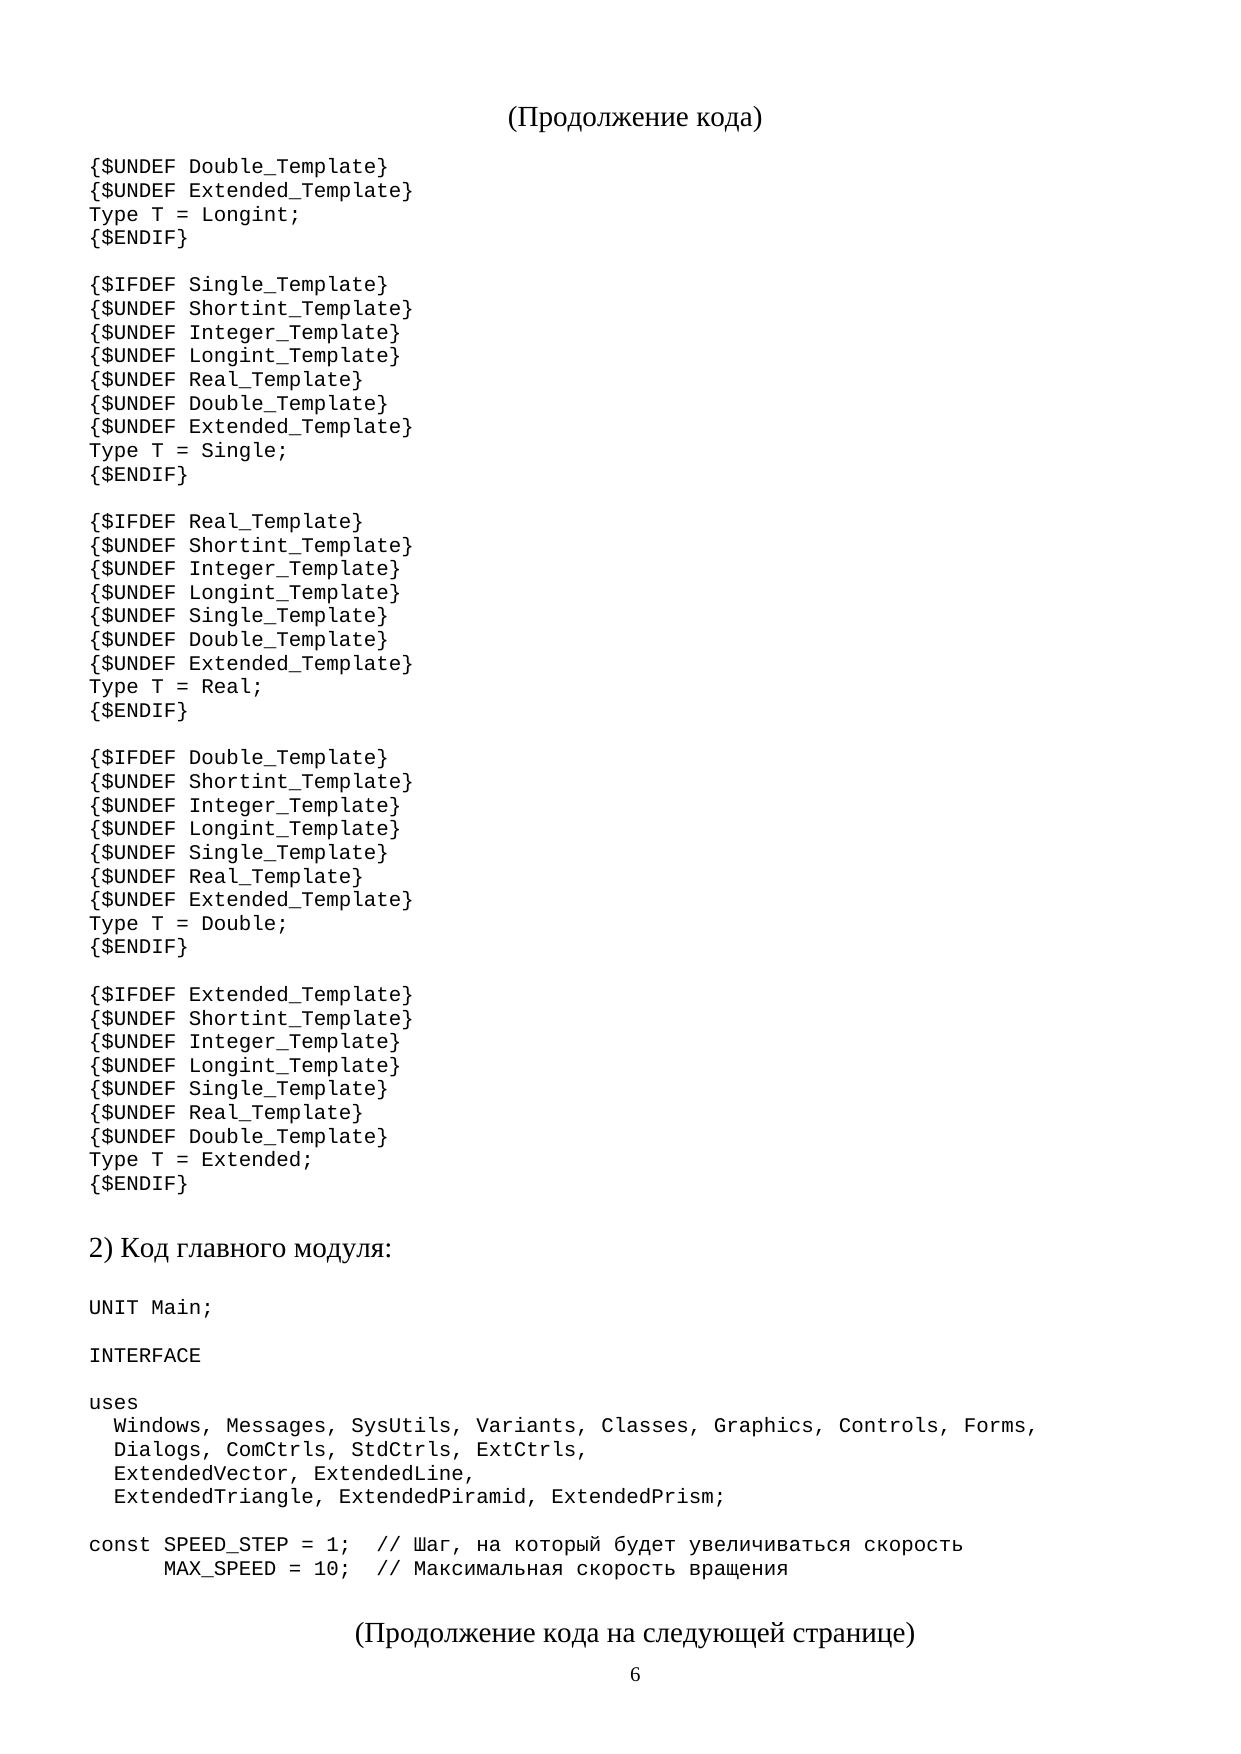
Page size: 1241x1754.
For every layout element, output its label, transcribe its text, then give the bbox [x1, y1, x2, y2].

text uses [89, 1392, 1181, 1416]
text Windows, Messages, SysUtils, Variants, Classes, Graphics, Controls, Forms, [89, 1416, 1181, 1439]
text {$UNDEF Single_Template} [89, 606, 1181, 629]
text {$UNDEF Integer_Template} [89, 558, 1181, 582]
text {$UNDEF Single_Template} [89, 1078, 1181, 1102]
text {$ENDIF} [89, 700, 1181, 724]
text {$UNDEF Double_Template} [89, 393, 1181, 416]
text Type T = Double; [89, 913, 1181, 937]
text Type T = Real; [89, 676, 1181, 700]
text {$UNDEF Longint_Template} [89, 1055, 1181, 1078]
text {$UNDEF Double_Template} [89, 156, 1181, 180]
text {$UNDEF Integer_Template} [89, 795, 1181, 818]
text {$UNDEF Longint_Template} [89, 345, 1181, 369]
text {$UNDEF Longint_Template} [89, 582, 1181, 606]
text Type T = Longint; [89, 203, 1181, 227]
text ExtendedVector, ExtendedLine, [89, 1463, 1181, 1486]
text {$UNDEF Real_Template} [89, 866, 1181, 889]
text {$ENDIF} [89, 227, 1181, 251]
text {$UNDEF Longint_Template} [89, 818, 1181, 842]
text {$UNDEF Single_Template} [89, 842, 1181, 866]
text {$UNDEF Real_Template} [89, 369, 1181, 393]
text {$UNDEF Double_Template} [89, 629, 1181, 653]
text {$UNDEF Extended_Template} [89, 416, 1181, 440]
text {$UNDEF Extended_Template} [89, 653, 1181, 676]
text {$UNDEF Shortint_Template} [89, 1007, 1181, 1031]
text {$UNDEF Real_Template} [89, 1102, 1181, 1126]
text {$IFDEF Extended_Template} [89, 984, 1181, 1007]
text {$ENDIF} [89, 937, 1181, 960]
text INTERFACE [89, 1344, 1181, 1368]
text ExtendedTriangle, ExtendedPiramid, ExtendedPrism; [89, 1486, 1181, 1510]
text 2) Код главного модуля: [89, 1230, 1181, 1264]
text {$UNDEF Double_Template} [89, 1126, 1181, 1149]
text Dialogs, ComCtrls, StdCtrls, ExtCtrls, [89, 1439, 1181, 1463]
text {$UNDEF Integer_Template} [89, 1031, 1181, 1055]
text UNIT Main; [89, 1297, 1181, 1321]
text {$UNDEF Extended_Template} [89, 180, 1181, 203]
text {$UNDEF Integer_Template} [89, 322, 1181, 345]
text {$UNDEF Shortint_Template} [89, 298, 1181, 322]
text {$UNDEF Shortint_Template} [89, 771, 1181, 795]
text {$IFDEF Double_Template} [89, 747, 1181, 771]
text {$IFDEF Real_Template} [89, 511, 1181, 534]
text Type T = Extended; [89, 1149, 1181, 1173]
text {$ENDIF} [89, 464, 1181, 487]
text (Продолжение кода на следующей странице) [89, 1615, 1181, 1648]
text {$UNDEF Extended_Template} [89, 889, 1181, 913]
text (Продолжение кода) [89, 99, 1181, 133]
text Type T = Single; [89, 440, 1181, 464]
text {$UNDEF Shortint_Template} [89, 534, 1181, 558]
text {$ENDIF} [89, 1173, 1181, 1197]
text {$IFDEF Single_Template} [89, 274, 1181, 298]
text MAX_SPEED = 10; // Максимальная скорость вращения [89, 1558, 1181, 1581]
text const SPEED_STEP = 1; // Шаг, на который будет увеличиваться скорость [89, 1534, 1181, 1558]
